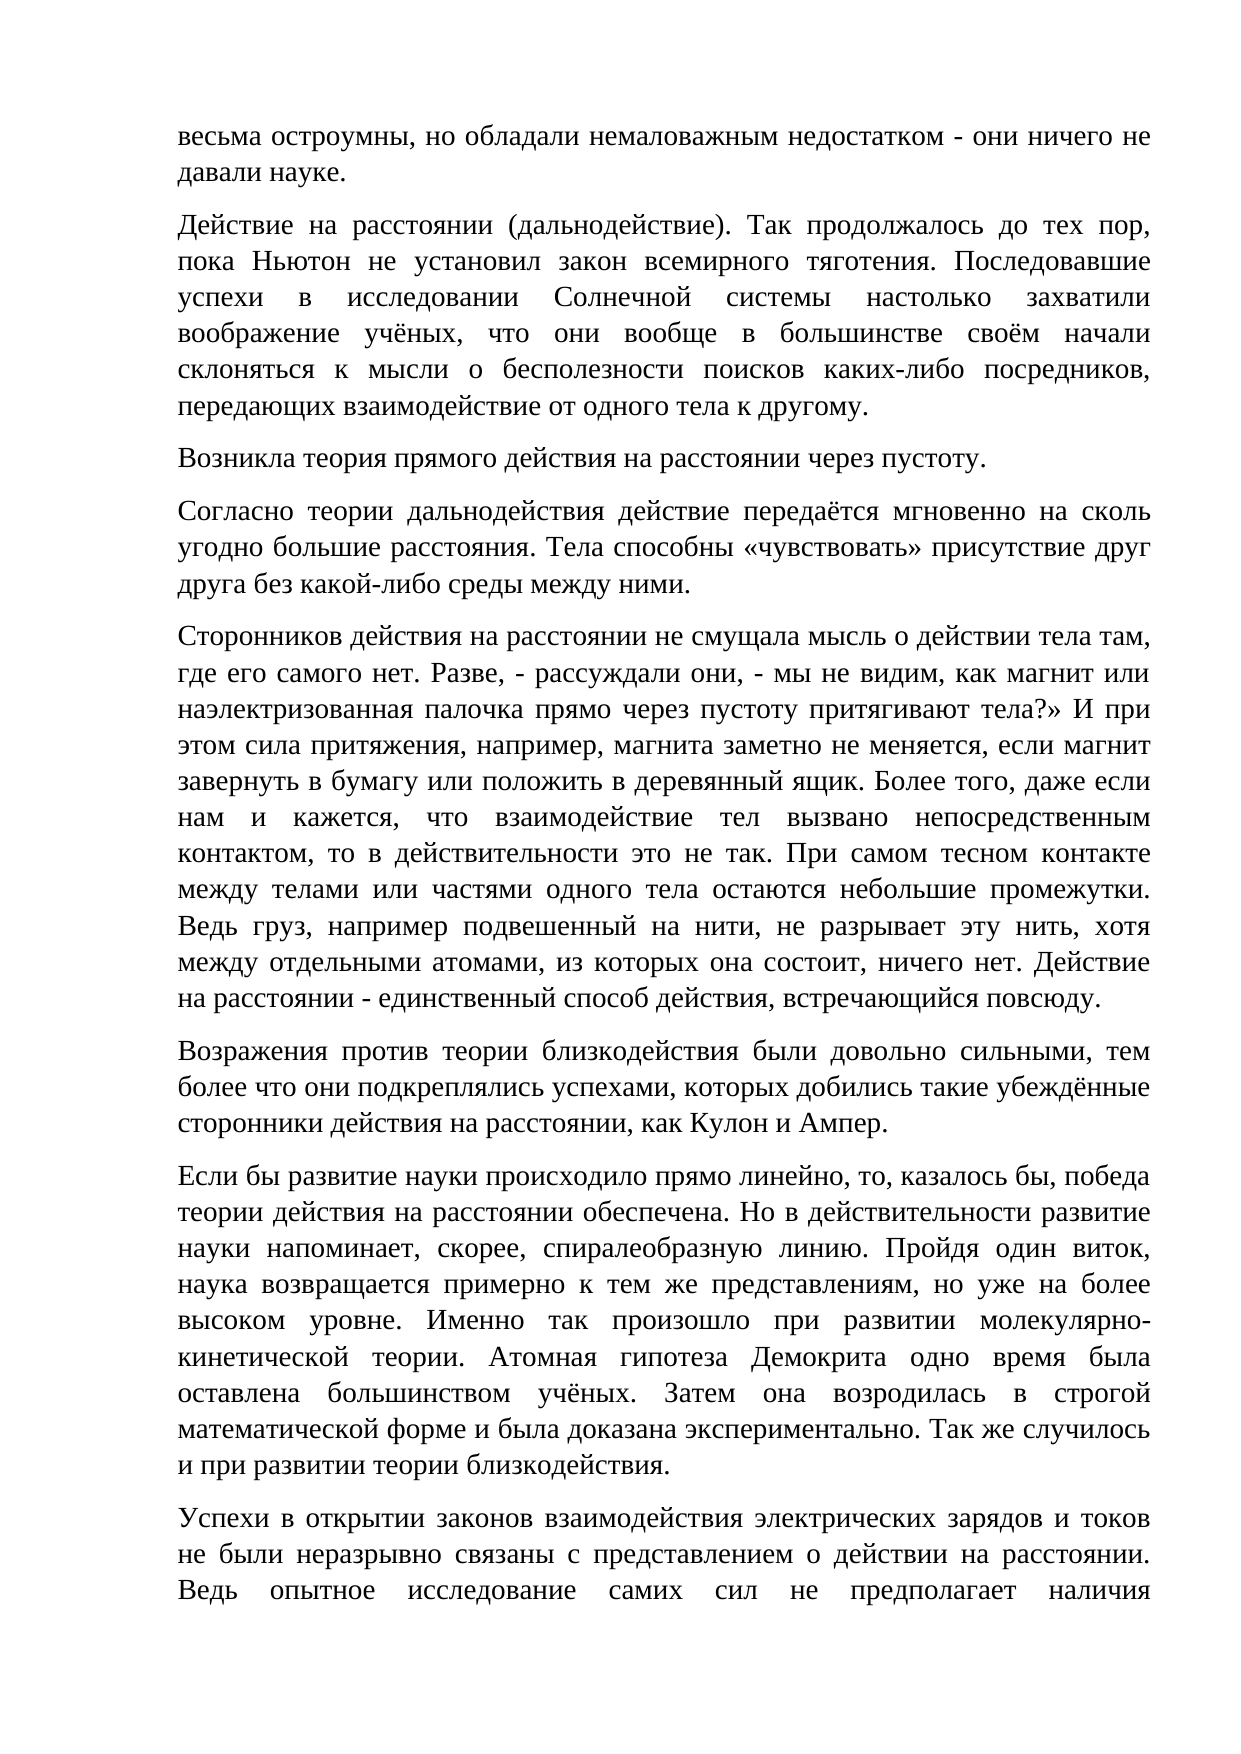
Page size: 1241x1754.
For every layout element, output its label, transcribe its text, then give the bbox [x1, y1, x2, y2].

text Сторонников действия на расстоянии не смущала мысль о действии тела там, где его самого нет. Разве, - рассуждали они, - мы не видим, как магнит или наэлектризованная палочка прямо через пустоту притягивают тела?» И при этом сила притяжения, например, магнита заметно не меняется, если магнит завернуть в бумагу или положить в деревянный ящик. Более того, даже если нам и кажется, что взаимодействие тел вызвано непосредственным контактом, то в действительности это не так. При самом тесном контакте между телами или частями одного тела остаются небольшие промежутки. Ведь груз, например подвешенный на нити, не разрывает эту нить, хотя между отдельными атомами, из которых она состоит, ничего нет. Действие на расстоянии - единственный способ действия, встречающийся повсюду. [177, 618, 1152, 1013]
text Возникла теория прямого действия на расстоянии через пустоту. [177, 441, 1152, 474]
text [177, 1500, 1152, 1606]
text Согласно теории дальнодействия действие передаётся мгновенно на сколь угодно большие расстояния. Тела способны «чувствовать» присутствие друг друга без какой-либо среды между ними. [177, 493, 1152, 599]
text Возражения против теории близкодействия были довольно сильными, тем более что они подкреплялись успехами, которых добились такие убеждённые сторонники действия на расстоянии, как Кулон и Ампер. [177, 1033, 1152, 1139]
text Если бы развитие науки происходило прямо линейно, то, казалось бы, победа теории действия на расстоянии обеспечена. Но в действительности развитие науки напоминает, скорее, спиралеобразную линию. Пройдя один виток, наука возвращается примерно к тем же представлениям, но уже на более высоком уровне. Именно так произошло при развитии молекулярно-кинетической теории. Атомная гипотеза Демокрита одно время была оставлена большинством учёных. Затем она возродилась в строгой математической форме и была доказана экспериментально. Так же случилось и при развитии теории близкодействия. [177, 1158, 1152, 1481]
text Действие на расстоянии (дальнодействие). Так продолжалось до тех пор, пока Ньютон не установил закон всемирного тяготения. Последовавшие успехи в исследовании Солнечной системы настолько захватили воображение учёных, что они вообще в большинстве своём начали склоняться к мысли о бесполезности поисков каких-либо посредников, передающих взаимодействие от одного тела к другому. [177, 207, 1152, 421]
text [177, 118, 1152, 188]
